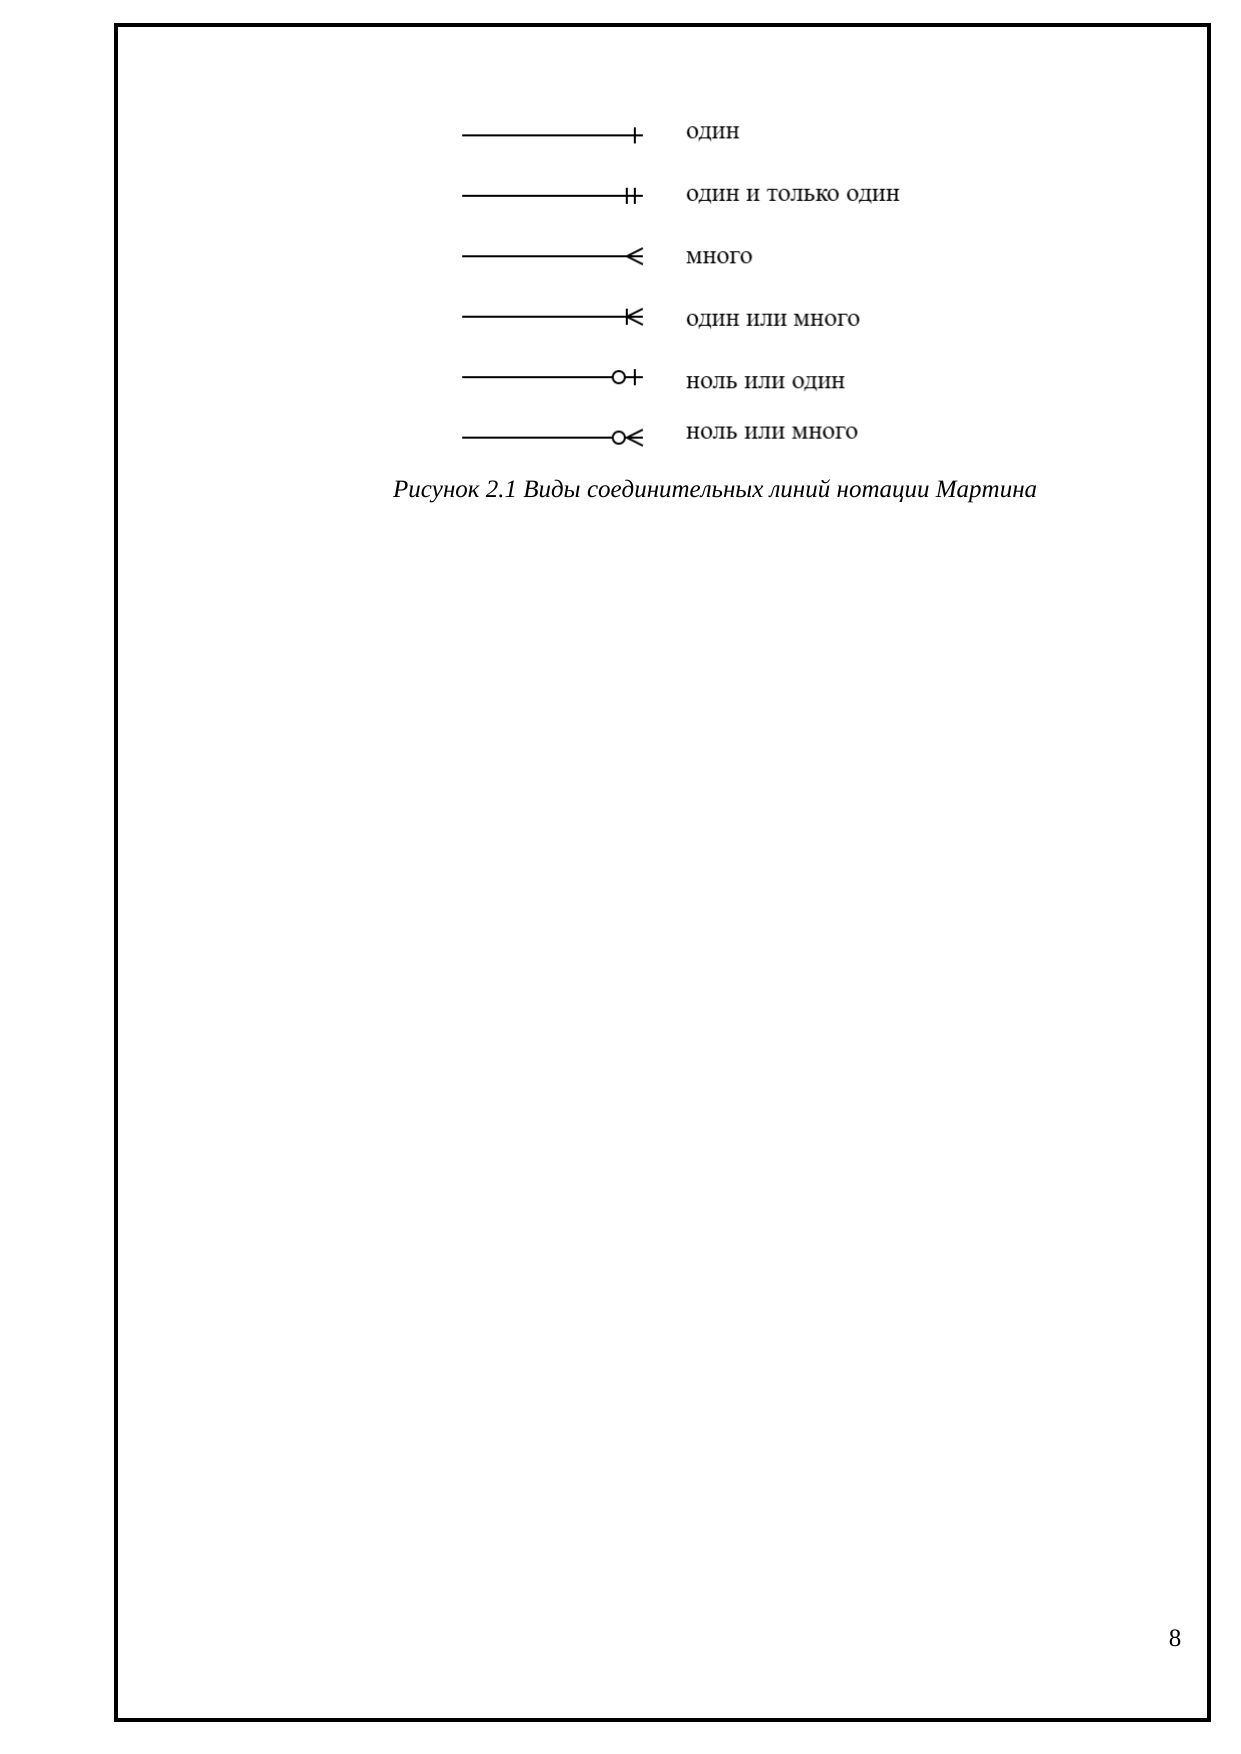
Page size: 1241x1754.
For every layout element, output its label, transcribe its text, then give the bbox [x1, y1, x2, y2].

picture [449, 118, 909, 461]
text Рисунок 2.1 Виды соединительных линий нотации Мартина [177, 474, 1181, 503]
